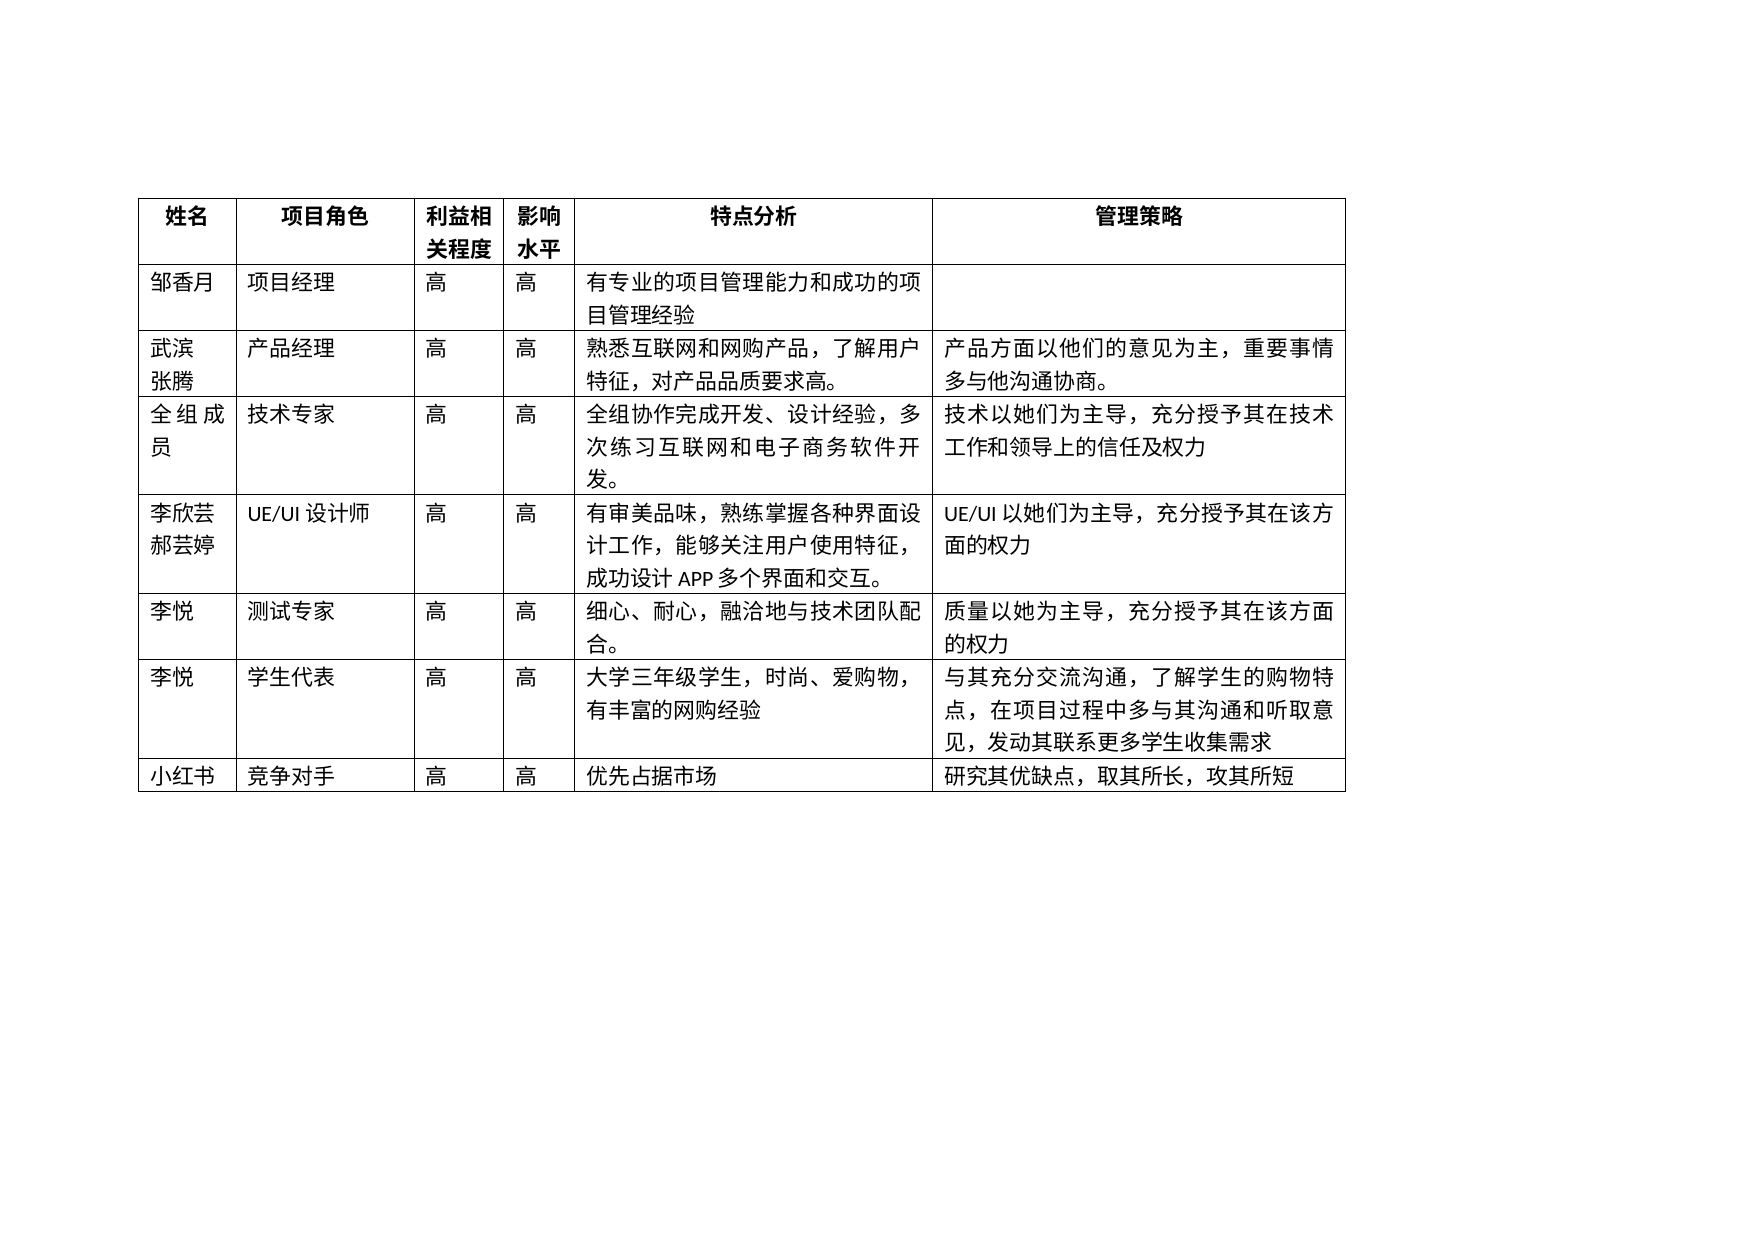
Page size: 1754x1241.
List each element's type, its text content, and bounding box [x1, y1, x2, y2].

table_cell 小红书 [139, 759, 236, 791]
table_cell 测试专家 [237, 594, 414, 659]
table_cell 李悦 [139, 594, 236, 659]
table_cell 高 [415, 759, 503, 791]
table_header 管理策略 [933, 199, 1345, 264]
table_cell 高 [415, 265, 503, 330]
table_cell 高 [415, 660, 503, 757]
table_cell 学生代表 [237, 660, 414, 757]
table_cell 全组协作完成开发、设计经验，多次练习互联网和电子商务软件开发。 [575, 397, 932, 494]
table_cell 高 [504, 495, 574, 593]
table_cell 技术专家 [237, 397, 414, 494]
table_cell 质量以她为主导，充分授予其在该方面的权力 [933, 594, 1345, 659]
table_cell 高 [504, 331, 574, 396]
table_cell 有审美品味，熟练掌握各种界面设计工作，能够关注用户使用特征，成功设计APP多个界面和交互。 [575, 495, 932, 593]
table_cell 项目经理 [237, 265, 414, 330]
table_cell 高 [504, 660, 574, 757]
table_cell 产品经理 [237, 331, 414, 396]
table_cell 研究其优缺点，取其所长，攻其所短 [933, 759, 1345, 791]
table_header 姓名 [139, 199, 236, 264]
table_cell 细心、耐心，融洽地与技术团队配合。 [575, 594, 932, 659]
table_cell 邹香月 [139, 265, 236, 330]
table_cell 全组成员 [139, 397, 236, 494]
table_cell 李欣芸 郝芸婷 [139, 495, 236, 593]
table_cell 产品方面以他们的意见为主，重要事情多与他沟通协商。 [933, 331, 1345, 396]
table_cell 武滨 张腾 [139, 331, 236, 396]
table_cell 高 [504, 265, 574, 330]
table_cell [933, 265, 1345, 330]
table_cell 优先占据市场 [575, 759, 932, 791]
table_cell 熟悉互联网和网购产品，了解用户特征，对产品品质要求高。 [575, 331, 932, 396]
table_header 项目角色 [237, 199, 414, 264]
table_cell 与其充分交流沟通，了解学生的购物特点，在项目过程中多与其沟通和听取意见，发动其联系更多学生收集需求 [933, 660, 1345, 757]
table_cell 高 [504, 759, 574, 791]
table_cell 大学三年级学生，时尚、爱购物，有丰富的网购经验 [575, 660, 932, 757]
table_cell UE/UI 设计师 [237, 495, 414, 593]
table_cell 高 [415, 495, 503, 593]
table_cell 高 [504, 397, 574, 494]
table_cell 技术以她们为主导，充分授予其在技术工作和领导上的信任及权力 [933, 397, 1345, 494]
table_header 特点分析 [575, 199, 932, 264]
table_cell 高 [415, 331, 503, 396]
table_cell 高 [415, 594, 503, 659]
table_header 利益相关程度 [415, 199, 503, 264]
table_cell 有专业的项目管理能力和成功的项目管理经验 [575, 265, 932, 330]
table_cell 竞争对手 [237, 759, 414, 791]
table_cell UE/UI以她们为主导，充分授予其在该方面的权力 [933, 495, 1345, 593]
table_cell 李悦 [139, 660, 236, 757]
table_cell 高 [415, 397, 503, 494]
table_header 影响水平 [504, 199, 574, 264]
table_cell 高 [504, 594, 574, 659]
